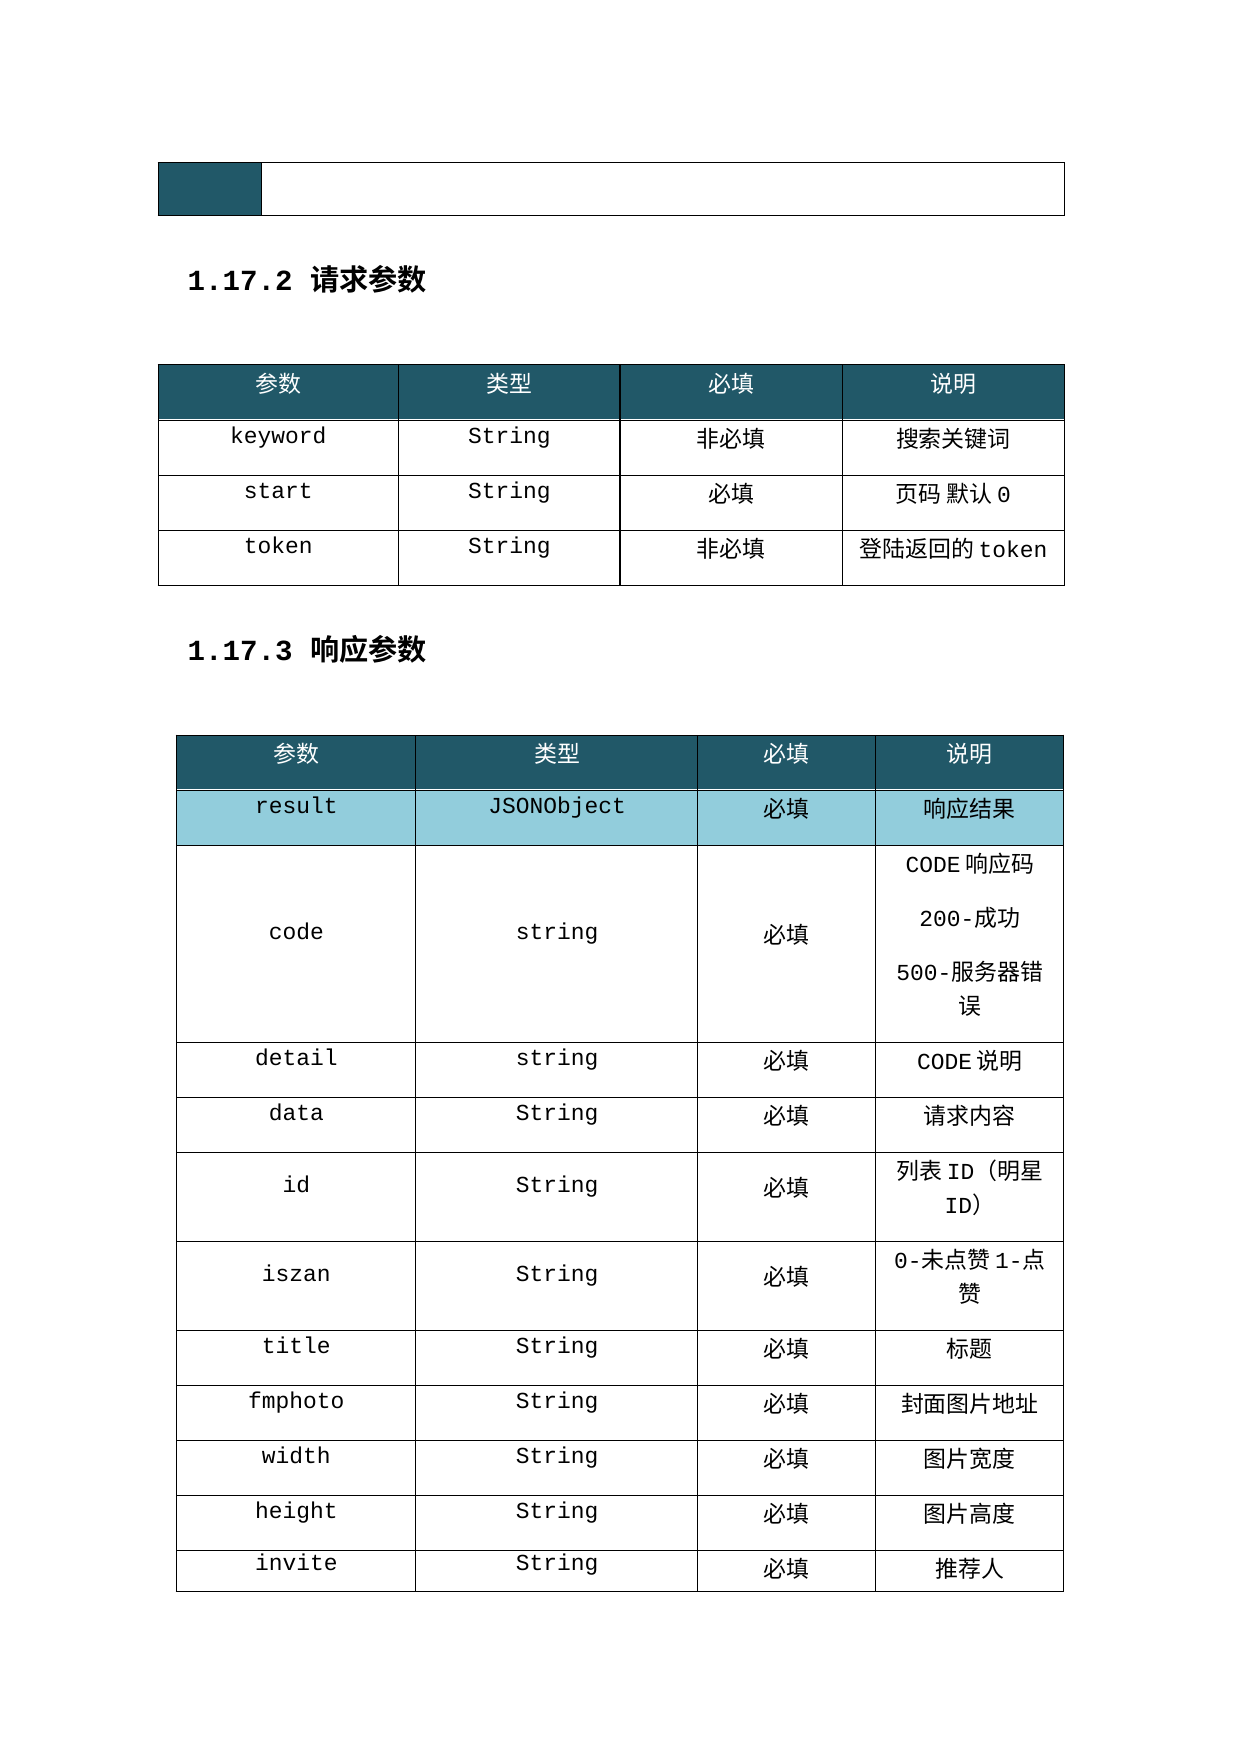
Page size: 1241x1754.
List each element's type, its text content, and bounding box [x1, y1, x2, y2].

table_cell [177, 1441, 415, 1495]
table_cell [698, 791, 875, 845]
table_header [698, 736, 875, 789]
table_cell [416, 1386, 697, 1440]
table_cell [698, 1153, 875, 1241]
subtitle 1.17.2 请求参数 [187, 245, 1053, 310]
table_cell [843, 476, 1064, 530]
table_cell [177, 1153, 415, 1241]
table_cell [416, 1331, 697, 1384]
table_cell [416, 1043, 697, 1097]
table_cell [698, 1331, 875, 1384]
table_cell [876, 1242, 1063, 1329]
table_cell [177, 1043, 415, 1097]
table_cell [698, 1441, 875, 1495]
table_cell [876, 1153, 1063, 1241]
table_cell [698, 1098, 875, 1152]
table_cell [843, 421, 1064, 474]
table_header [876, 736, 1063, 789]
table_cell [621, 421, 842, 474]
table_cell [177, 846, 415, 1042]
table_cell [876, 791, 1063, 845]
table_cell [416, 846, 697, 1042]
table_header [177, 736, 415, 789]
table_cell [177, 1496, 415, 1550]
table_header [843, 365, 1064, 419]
subtitle 1.17.3 响应参数 [187, 615, 1053, 680]
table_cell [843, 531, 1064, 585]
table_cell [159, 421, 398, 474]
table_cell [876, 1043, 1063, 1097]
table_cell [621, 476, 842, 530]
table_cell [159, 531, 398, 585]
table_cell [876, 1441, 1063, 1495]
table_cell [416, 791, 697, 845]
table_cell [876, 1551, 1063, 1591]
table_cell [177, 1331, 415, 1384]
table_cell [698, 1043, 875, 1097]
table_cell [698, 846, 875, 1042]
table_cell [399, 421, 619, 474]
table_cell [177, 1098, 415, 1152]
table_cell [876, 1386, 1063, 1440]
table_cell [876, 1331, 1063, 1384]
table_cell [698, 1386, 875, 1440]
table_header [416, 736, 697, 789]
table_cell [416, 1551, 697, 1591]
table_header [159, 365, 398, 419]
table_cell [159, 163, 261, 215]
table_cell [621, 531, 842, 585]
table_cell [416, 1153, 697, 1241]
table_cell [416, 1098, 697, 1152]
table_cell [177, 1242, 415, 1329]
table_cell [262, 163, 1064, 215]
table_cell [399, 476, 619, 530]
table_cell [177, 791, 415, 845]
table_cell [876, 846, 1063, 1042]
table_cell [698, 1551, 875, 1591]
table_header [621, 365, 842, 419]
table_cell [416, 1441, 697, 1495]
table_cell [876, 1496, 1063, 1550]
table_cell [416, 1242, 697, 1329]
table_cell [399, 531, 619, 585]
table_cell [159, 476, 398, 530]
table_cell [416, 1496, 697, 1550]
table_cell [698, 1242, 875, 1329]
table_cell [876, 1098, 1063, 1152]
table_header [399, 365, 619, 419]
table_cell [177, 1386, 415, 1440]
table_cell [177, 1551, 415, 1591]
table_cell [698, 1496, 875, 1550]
